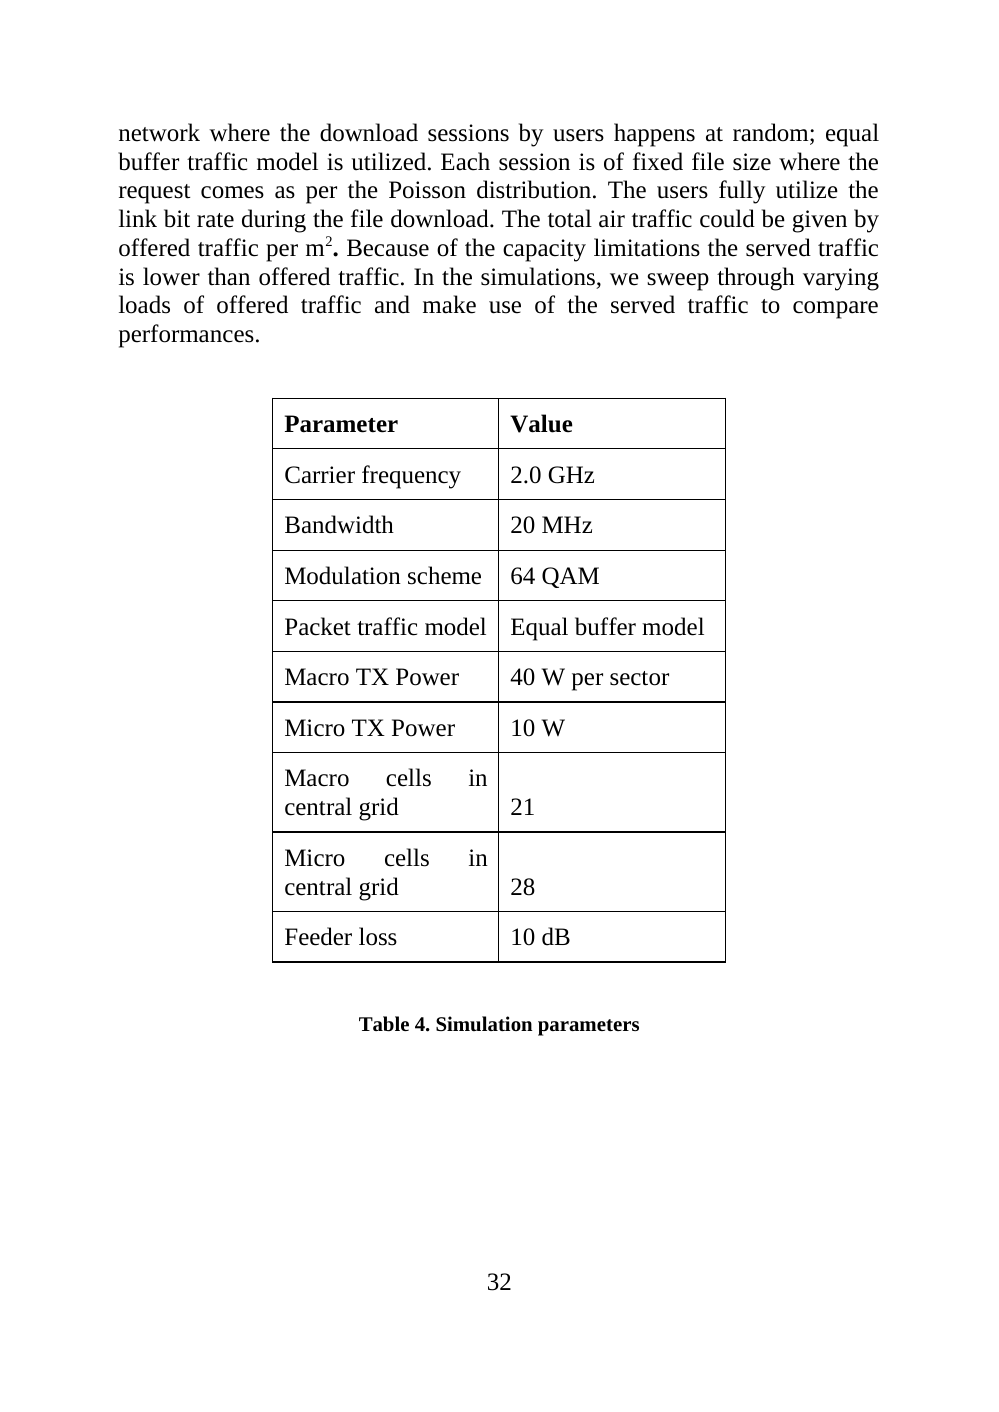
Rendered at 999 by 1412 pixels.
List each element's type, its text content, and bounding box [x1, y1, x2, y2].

table_cell Packet traffic model [273, 601, 498, 651]
table_header Value [499, 399, 725, 448]
table_cell Micro TX Power [273, 703, 498, 752]
table_header Parameter [273, 399, 498, 448]
table_cell 2.0 GHz [499, 449, 725, 499]
table_cell 28 [499, 833, 725, 911]
table_cell Micro cells in central grid [273, 833, 498, 911]
table_cell Equal buffer model [499, 601, 725, 651]
table_cell Bandwidth [273, 500, 498, 549]
table_cell Feeder loss [273, 912, 498, 961]
table_cell 21 [499, 753, 725, 831]
table_cell 40 W per sector [499, 652, 725, 701]
table_cell Modulation scheme [273, 551, 498, 600]
text Table 4. Simulation parameters [118, 1012, 880, 1036]
table_cell Macro TX Power [273, 652, 498, 701]
table_cell Carrier frequency [273, 449, 498, 499]
table_cell 10 dB [499, 912, 725, 961]
table_cell 20 MHz [499, 500, 725, 549]
table_cell 64 QAM [499, 551, 725, 600]
table_cell 10 W [499, 703, 725, 752]
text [118, 118, 880, 348]
table_cell Macro cells in central grid [273, 753, 498, 831]
